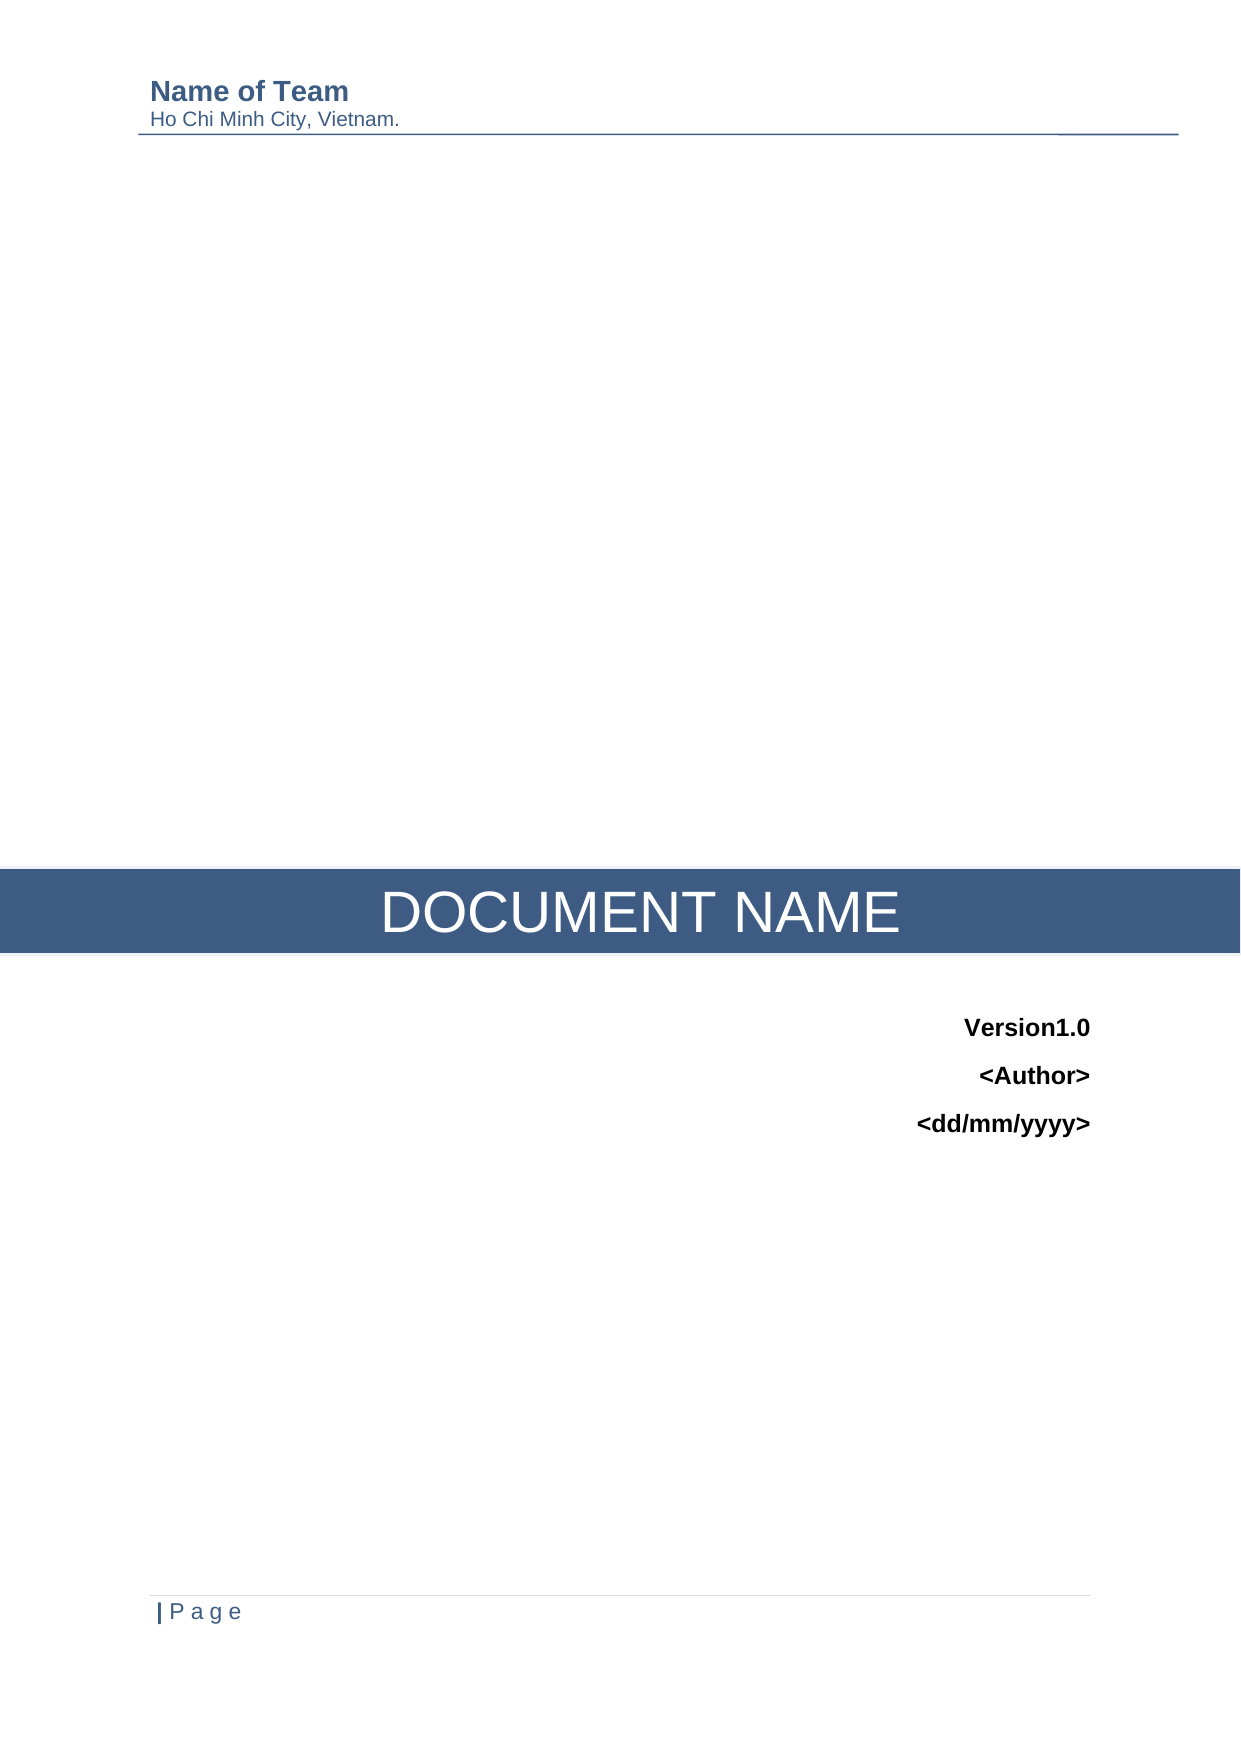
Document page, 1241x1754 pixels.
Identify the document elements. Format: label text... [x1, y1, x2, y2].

text <dd/mm/yyyy> [825, 1109, 1090, 1137]
text Version1.0 [900, 1013, 1090, 1042]
text <Author> [900, 1061, 1090, 1090]
